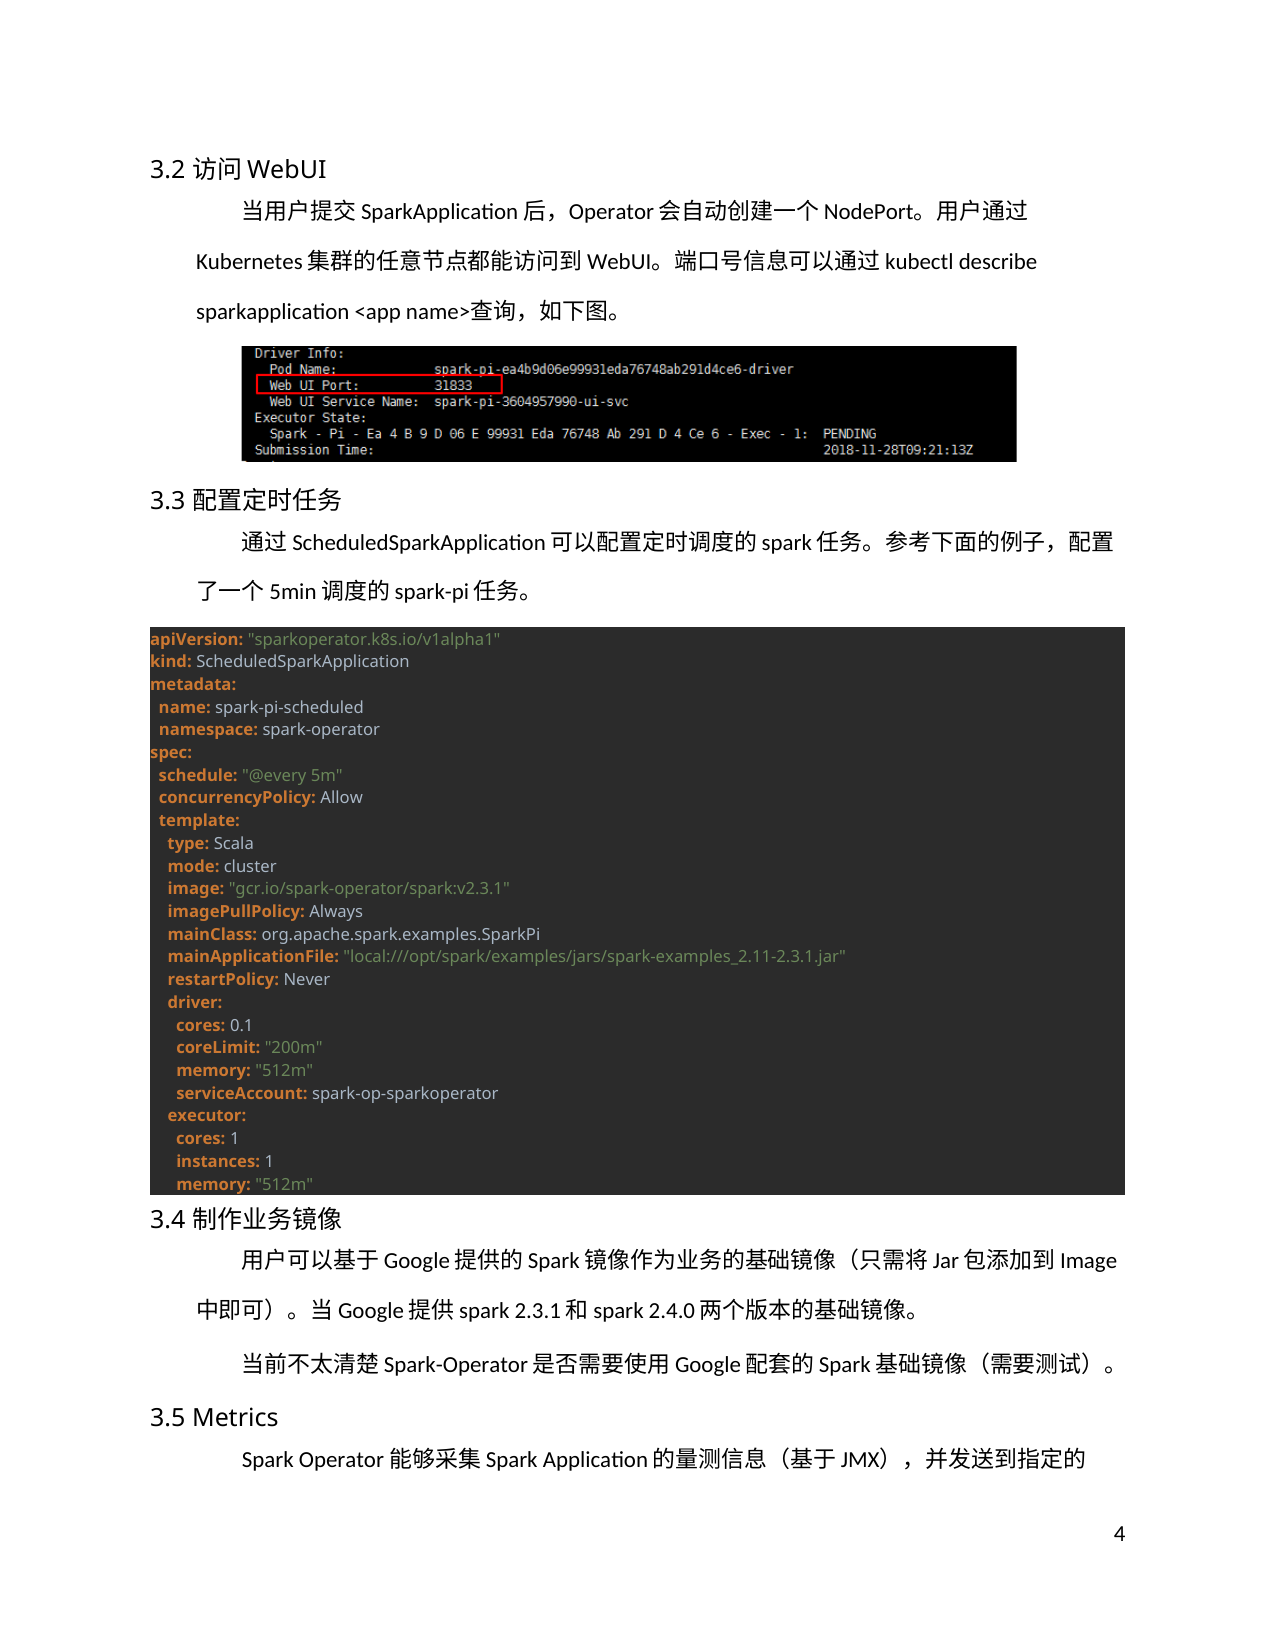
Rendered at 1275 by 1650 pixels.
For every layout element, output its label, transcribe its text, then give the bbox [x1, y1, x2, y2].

text 当前不太清楚Spark-Operator是否需要使用Google配套的Spark基础镜像（需要测试）。 [196, 1346, 1125, 1379]
text 用户可以基于Google提供的Spark镜像作为业务的基础镜像（只需将Jar包添加到Image中即可）。当Google提供spark 2.3.1和spark 2.4.0两个版本的基础镜像。 [196, 1242, 1125, 1325]
picture [241, 346, 1017, 462]
subtitle 制作业务镜像 [150, 1199, 1125, 1235]
subtitle 访问WebUI [150, 150, 1125, 186]
text 当用户提交SparkApplication后，Operator会自动创建一个NodePort。用户通过Kubernetes集群的任意节点都能访问到WebUI。端口号信息可以通过kubectl describe sparkapplication <app name>查询，如下图。 [196, 193, 1125, 326]
text 通过ScheduledSparkApplication可以配置定时调度的spark任务。参考下面的例子，配置了一个5min调度的spark-pi任务。 [196, 523, 1125, 606]
text apiVersion: "sparkoperator.k8s.io/v1alpha1" kind: ScheduledSparkApplication metadata: name: spark-pi-scheduled namespace: spark-operator spec: schedule: "@every 5m" concurrencyPolicy: Allow template: type: Scala mode: cluster image: "gcr.io/spark-operator/spark:v2.3.1" imagePullPolicy: Always mainClass: org.apache.spark.examples.SparkPi mainApplicationFile: "local:///opt/spark/examples/jars/spark-examples_2.11-2.3.1.jar" restartPolicy: Never driver: cores: 0.1 coreLimit: "200m" memory: "512m" serviceAccount: spark-op-sparkoperator executor: cores: 1 instances: 1 memory: "512m" [150, 627, 1125, 1195]
text Spark Operator 能够采集Spark Application的量测信息（基于JMX），并发送到指定的 [196, 1441, 1125, 1474]
subtitle Metrics [150, 1400, 1125, 1434]
subtitle 配置定时任务 [150, 480, 1125, 516]
